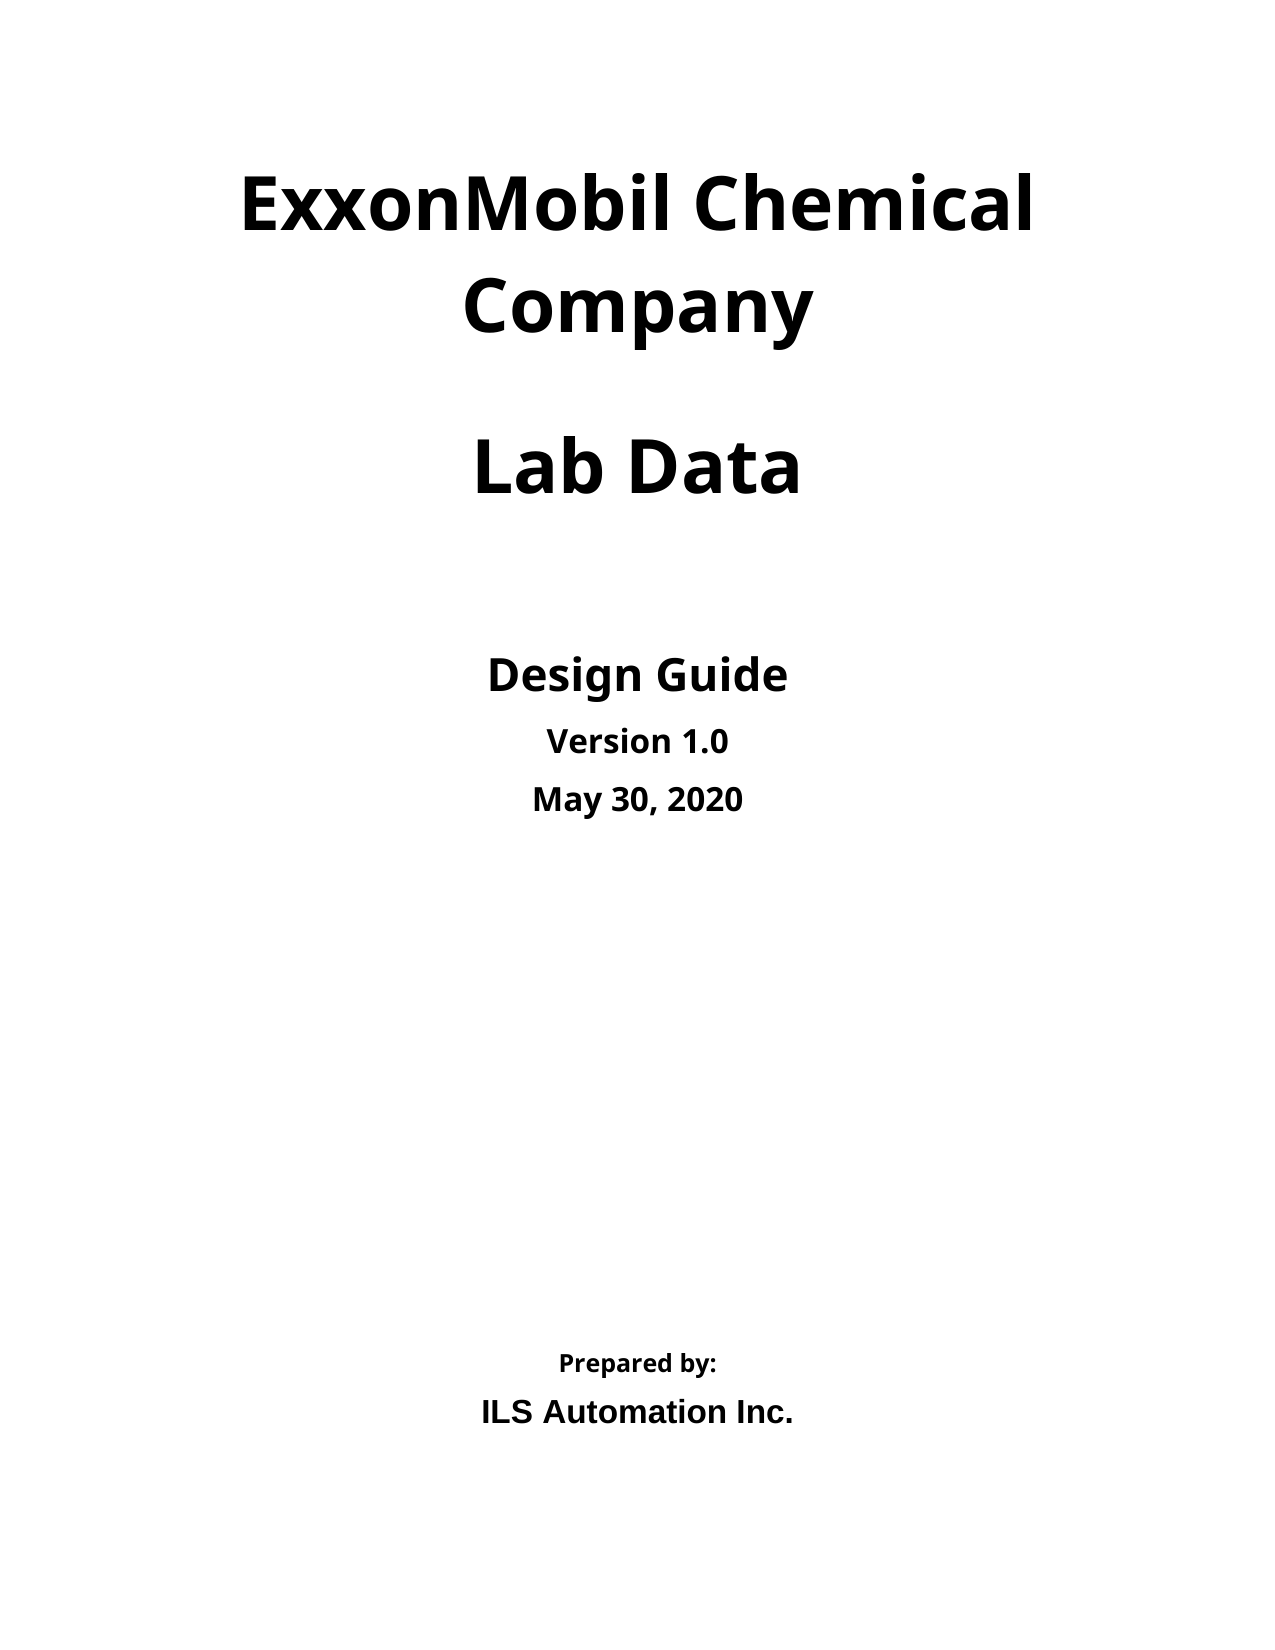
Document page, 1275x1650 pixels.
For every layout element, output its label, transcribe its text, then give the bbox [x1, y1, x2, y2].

text ILS Automation Inc. [187, 1392, 1087, 1431]
text Version 1.0 [187, 718, 1087, 763]
text May 30, 2020 [187, 776, 1087, 821]
text Design Guide [187, 643, 1087, 705]
text Lab Data [187, 413, 1087, 516]
text Prepared by: [187, 1346, 1087, 1380]
text ExxonMobil Chemical Company [187, 150, 1087, 354]
